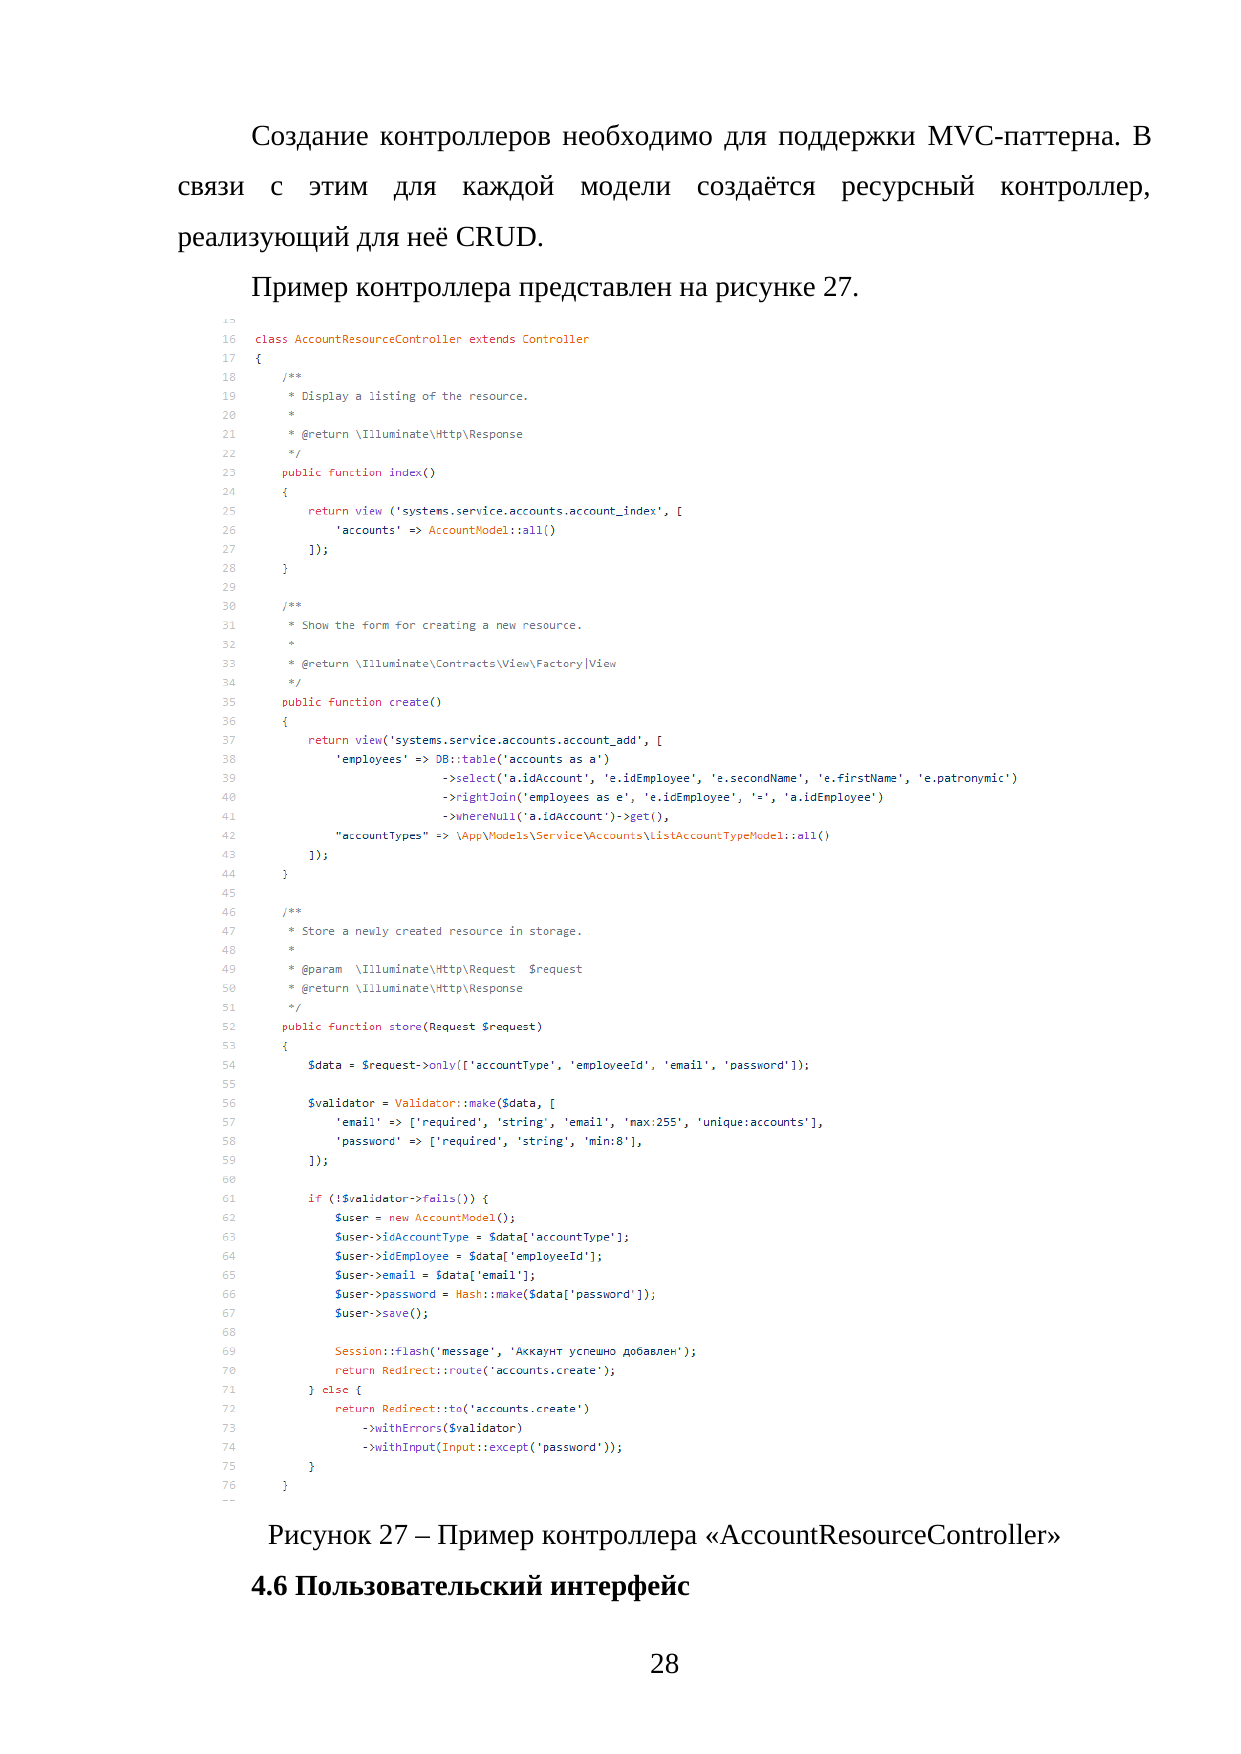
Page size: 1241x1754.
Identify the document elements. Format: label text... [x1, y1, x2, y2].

text Создание контроллеров необходимо для поддержки MVC-паттерна. В связи с этим для каждой модели создаётся ресурсный контроллер, реализующий для неё CRUD. [177, 118, 1152, 252]
text 4.6 Пользовательский интерфейс [177, 1568, 1152, 1601]
picture [199, 319, 1130, 1501]
text Пример контроллера представлен на рисунке 27. [177, 269, 1152, 303]
